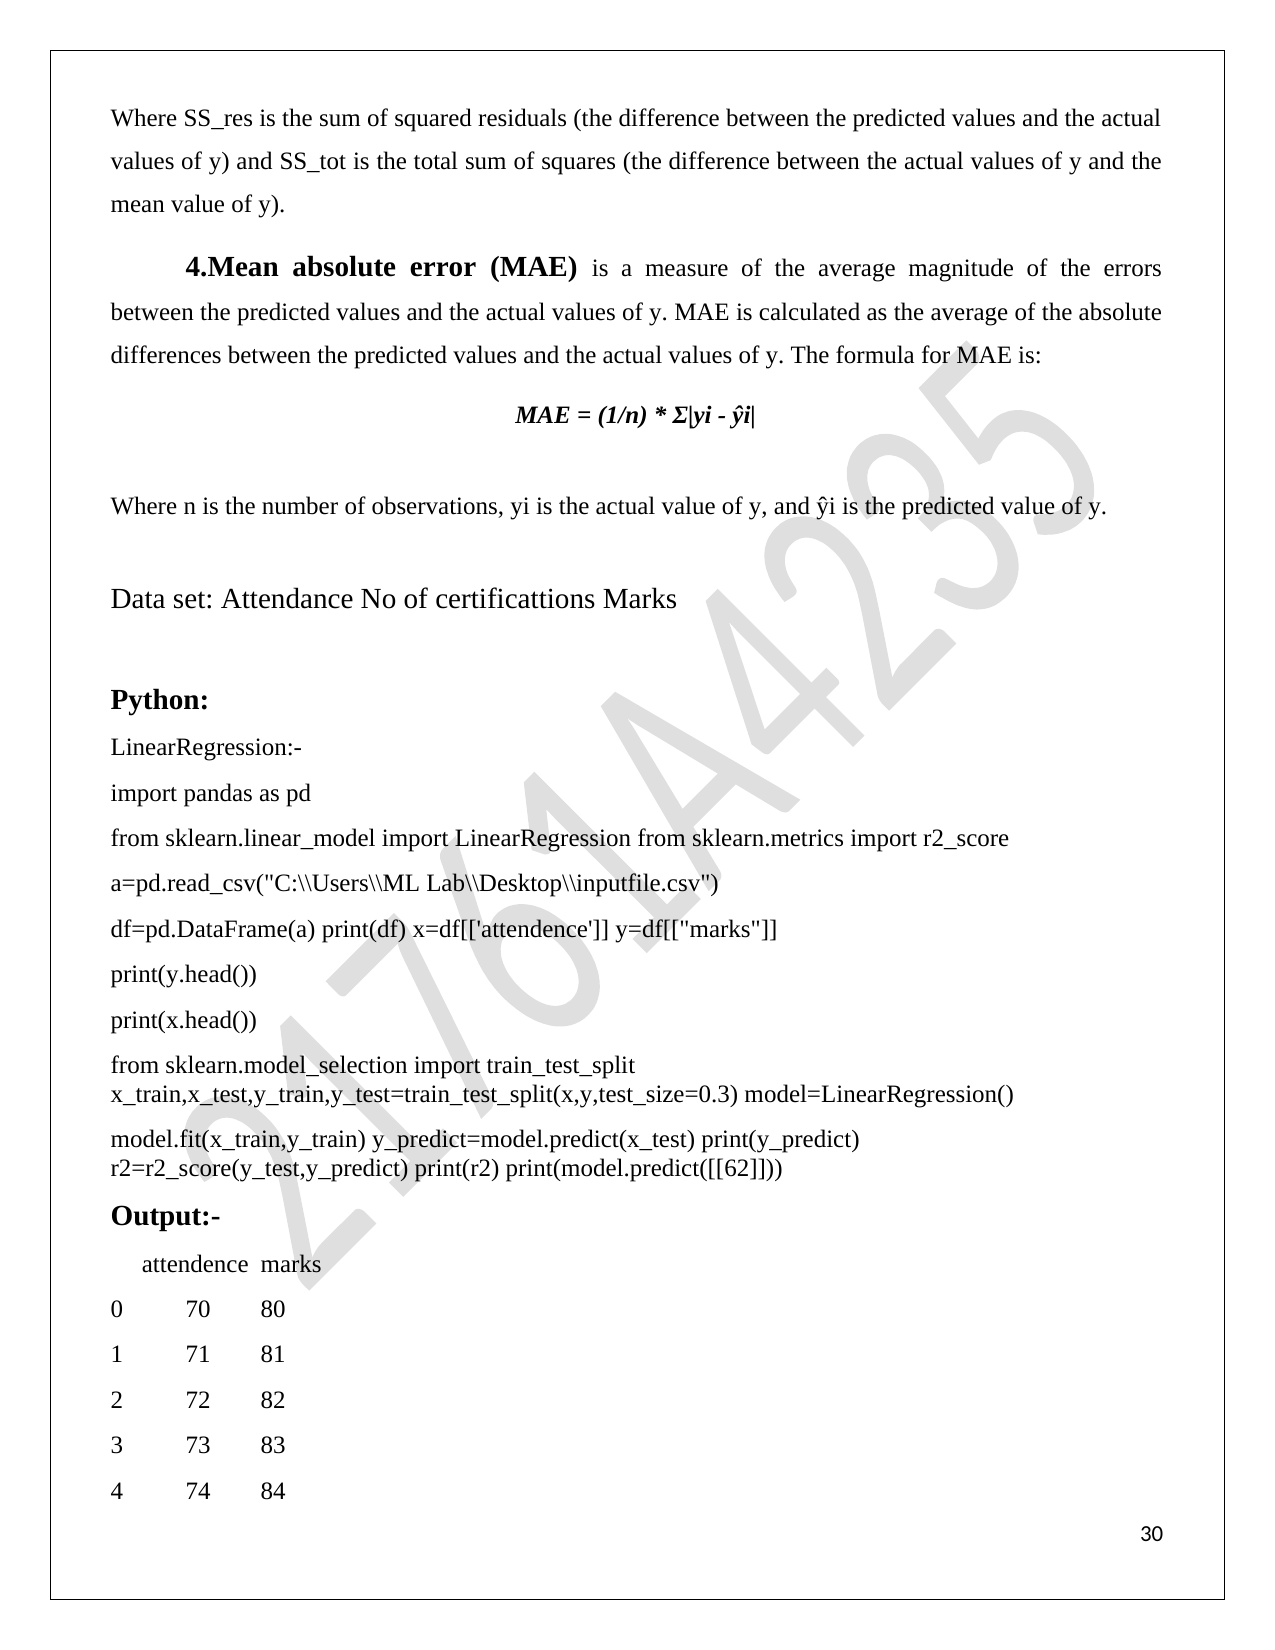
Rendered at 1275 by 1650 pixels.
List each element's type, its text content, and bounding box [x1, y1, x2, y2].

text 4.Mean absolute error (MAE) is a measure of the average magnitude of the errors between the predicted values and the actual values of y. MAE is calculated as the average of the absolute differences between the predicted values and the actual values of y. The formula for MAE is: [110, 249, 1163, 369]
text print(y.head()) [110, 959, 1163, 988]
text Output:- [110, 1198, 1163, 1232]
text Where SS_res is the sum of squared residuals (the difference between the predicted values and the actual values of y) and SS_tot is the total sum of squares (the difference between the actual values of y and the mean value of y). [110, 103, 1163, 218]
text model.fit(x_train,y_train) y_predict=model.predict(x_test) print(y_predict) r2=r2_score(y_test,y_predict) print(r2) print(model.predict([[62]])) [110, 1124, 1163, 1182]
text Python: [110, 682, 1163, 716]
text from sklearn.linear_model import LinearRegression from sklearn.metrics import r2_score [110, 823, 1163, 852]
text import pandas as pd [110, 778, 1163, 806]
text MAE = (1/n) * Σ|yi - ŷi| [110, 400, 1163, 429]
text 1 71 81 [110, 1339, 1163, 1368]
text LinearRegression:- [110, 732, 1163, 761]
text attendence marks [110, 1249, 1163, 1277]
text print(x.head()) [110, 1005, 1163, 1033]
text 0 70 80 [110, 1294, 1163, 1323]
text 2 72 82 [110, 1385, 1163, 1414]
text Data set: Attendance No of certificattions Marks [110, 582, 1163, 615]
text from sklearn.model_selection import train_test_split x_train,x_test,y_train,y_test=train_test_split(x,y,test_size=0.3) model=LinearRegression() [110, 1050, 1163, 1108]
text 4 74 84 [110, 1476, 1163, 1504]
text a=pd.read_csv("C:\\Users\\ML Lab\\Desktop\\inputfile.csv") [110, 868, 1163, 897]
text Where n is the number of observations, yi is the actual value of y, and ŷi is the predicted value of y. [110, 491, 1163, 519]
text df=pd.DataFrame(a) print(df) x=df[['attendence']] y=df[["marks"]] [110, 914, 1163, 943]
text 3 73 83 [110, 1430, 1163, 1459]
